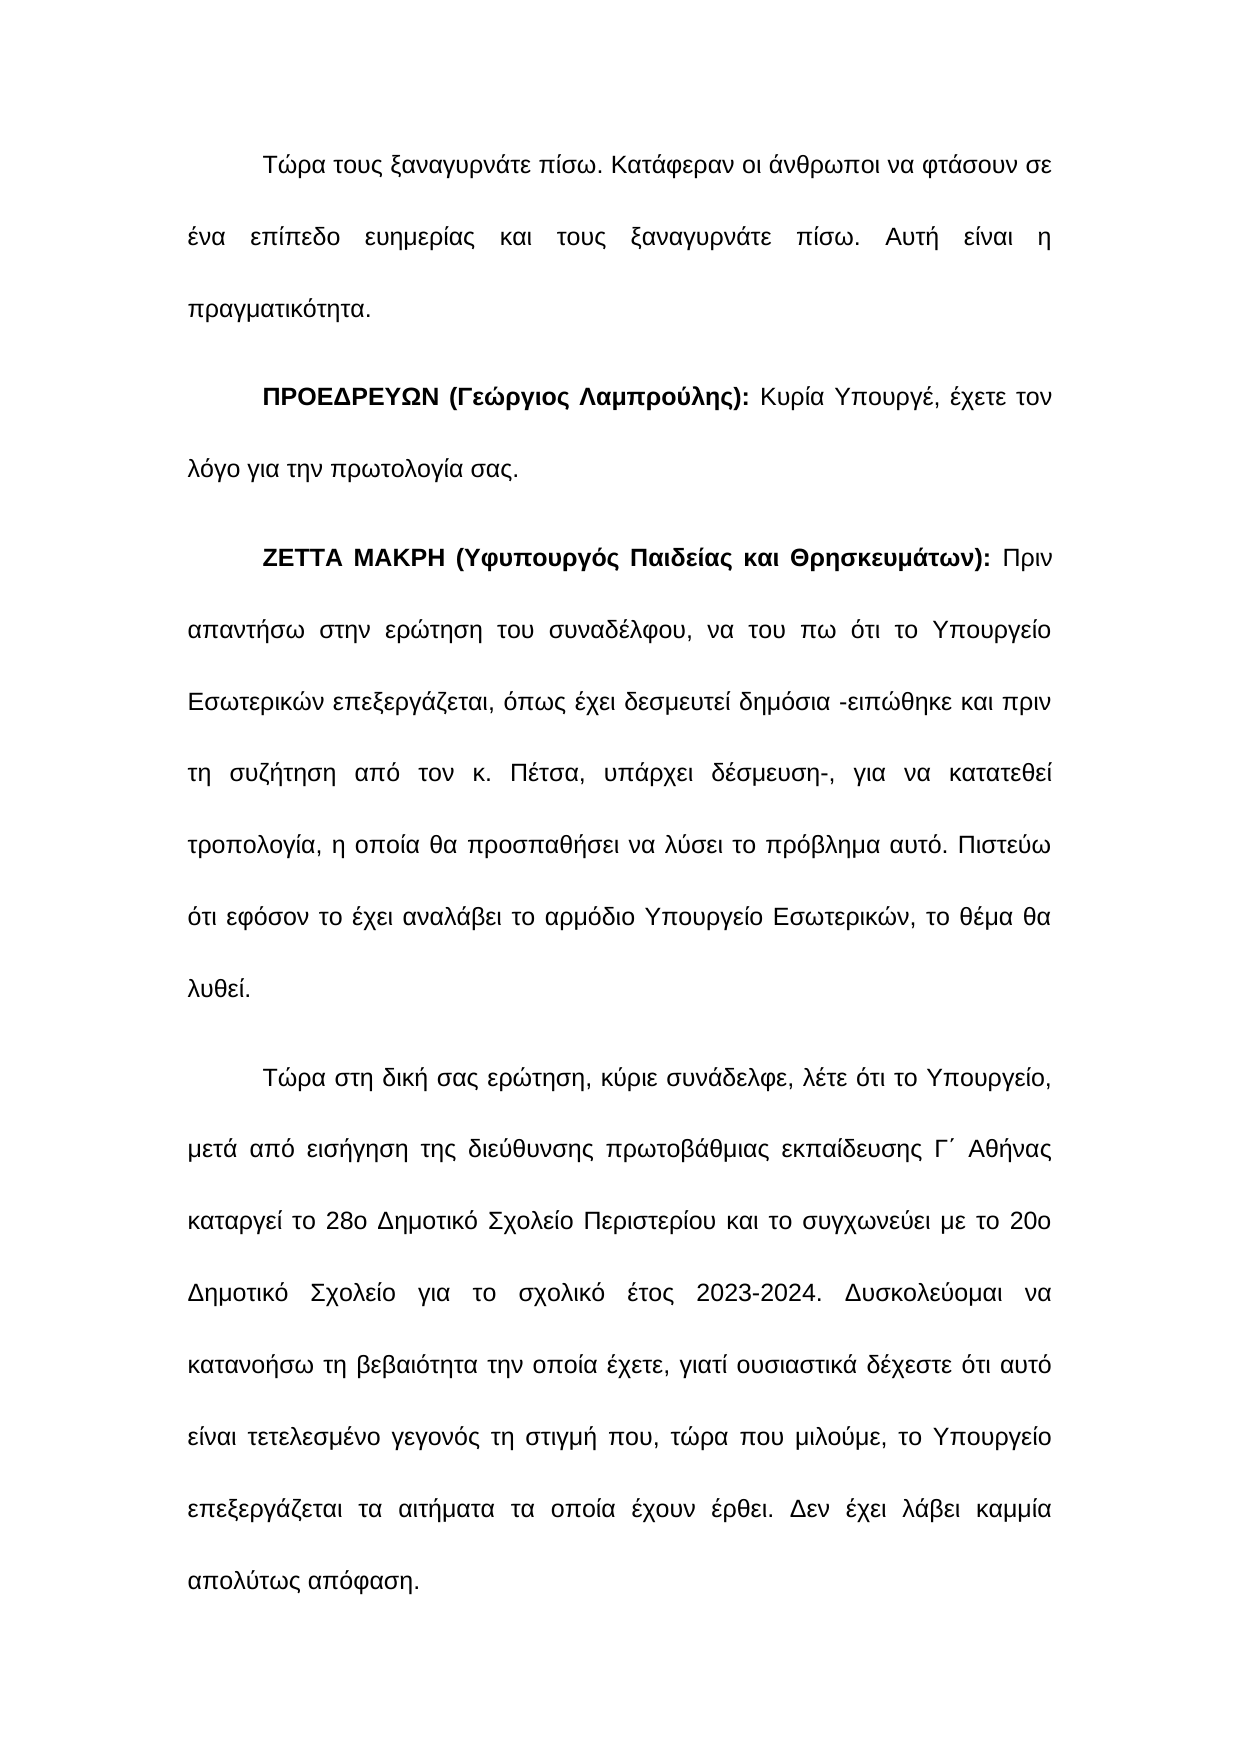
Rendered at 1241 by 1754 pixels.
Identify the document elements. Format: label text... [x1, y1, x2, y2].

text ΖΕΤΤΑ ΜΑΚΡΗ (Υφυπουργός Παιδείας και Θρησκευμάτων): Πριν απαντήσω στην ερώτηση του συναδέλφου, να του πω ότι το Υπουργείο Εσωτερικών επεξεργάζεται, όπως έχει δεσμευτεί δημόσια -ειπώθηκε και πριν τη συζήτηση από τον κ. Πέτσα, υπάρχει δέσμευση-, για να κατατεθεί τροπολογία, η οποία θα προσπαθήσει να λύσει το πρόβλημα αυτό. Πιστεύω ότι εφόσον το έχει αναλάβει το αρμόδιο Υπουργείο Εσωτερικών, το θέμα θα λυθεί. [187, 543, 1053, 1003]
text Τώρα τους ξαναγυρνάτε πίσω. Κατάφεραν οι άνθρωποι να φτάσουν σε ένα επίπεδο ευημερίας και τους ξαναγυρνάτε πίσω. Αυτή είναι η πραγματικότητα. [187, 150, 1053, 322]
text Τώρα στη δική σας ερώτηση, κύριε συνάδελφε, λέτε ότι το Υπουργείο, μετά από εισήγηση της διεύθυνσης πρωτοβάθμιας εκπαίδευσης Γ΄ Αθήνας καταργεί το 28ο Δημοτικό Σχολείο Περιστερίου και το συγχωνεύει με το 20ο Δημοτικό Σχολείο για το σχολικό έτος 2023-2024. Δυσκολεύομαι να κατανοήσω τη βεβαιότητα την οποία έχετε, γιατί ουσιαστικά δέχεστε ότι αυτό είναι τετελεσμένο γεγονός τη στιγμή που, τώρα που μιλούμε, το Υπουργείο επεξεργάζεται τα αιτήματα τα οποία έχουν έρθει. Δεν έχει λάβει καμμία απολύτως απόφαση. [187, 1062, 1053, 1594]
text ΠΡΟΕΔΡΕΥΩΝ (Γεώργιος Λαμπρούλης): Κυρία Υπουργέ, έχετε τον λόγο για την πρωτολογία σας. [187, 382, 1053, 483]
